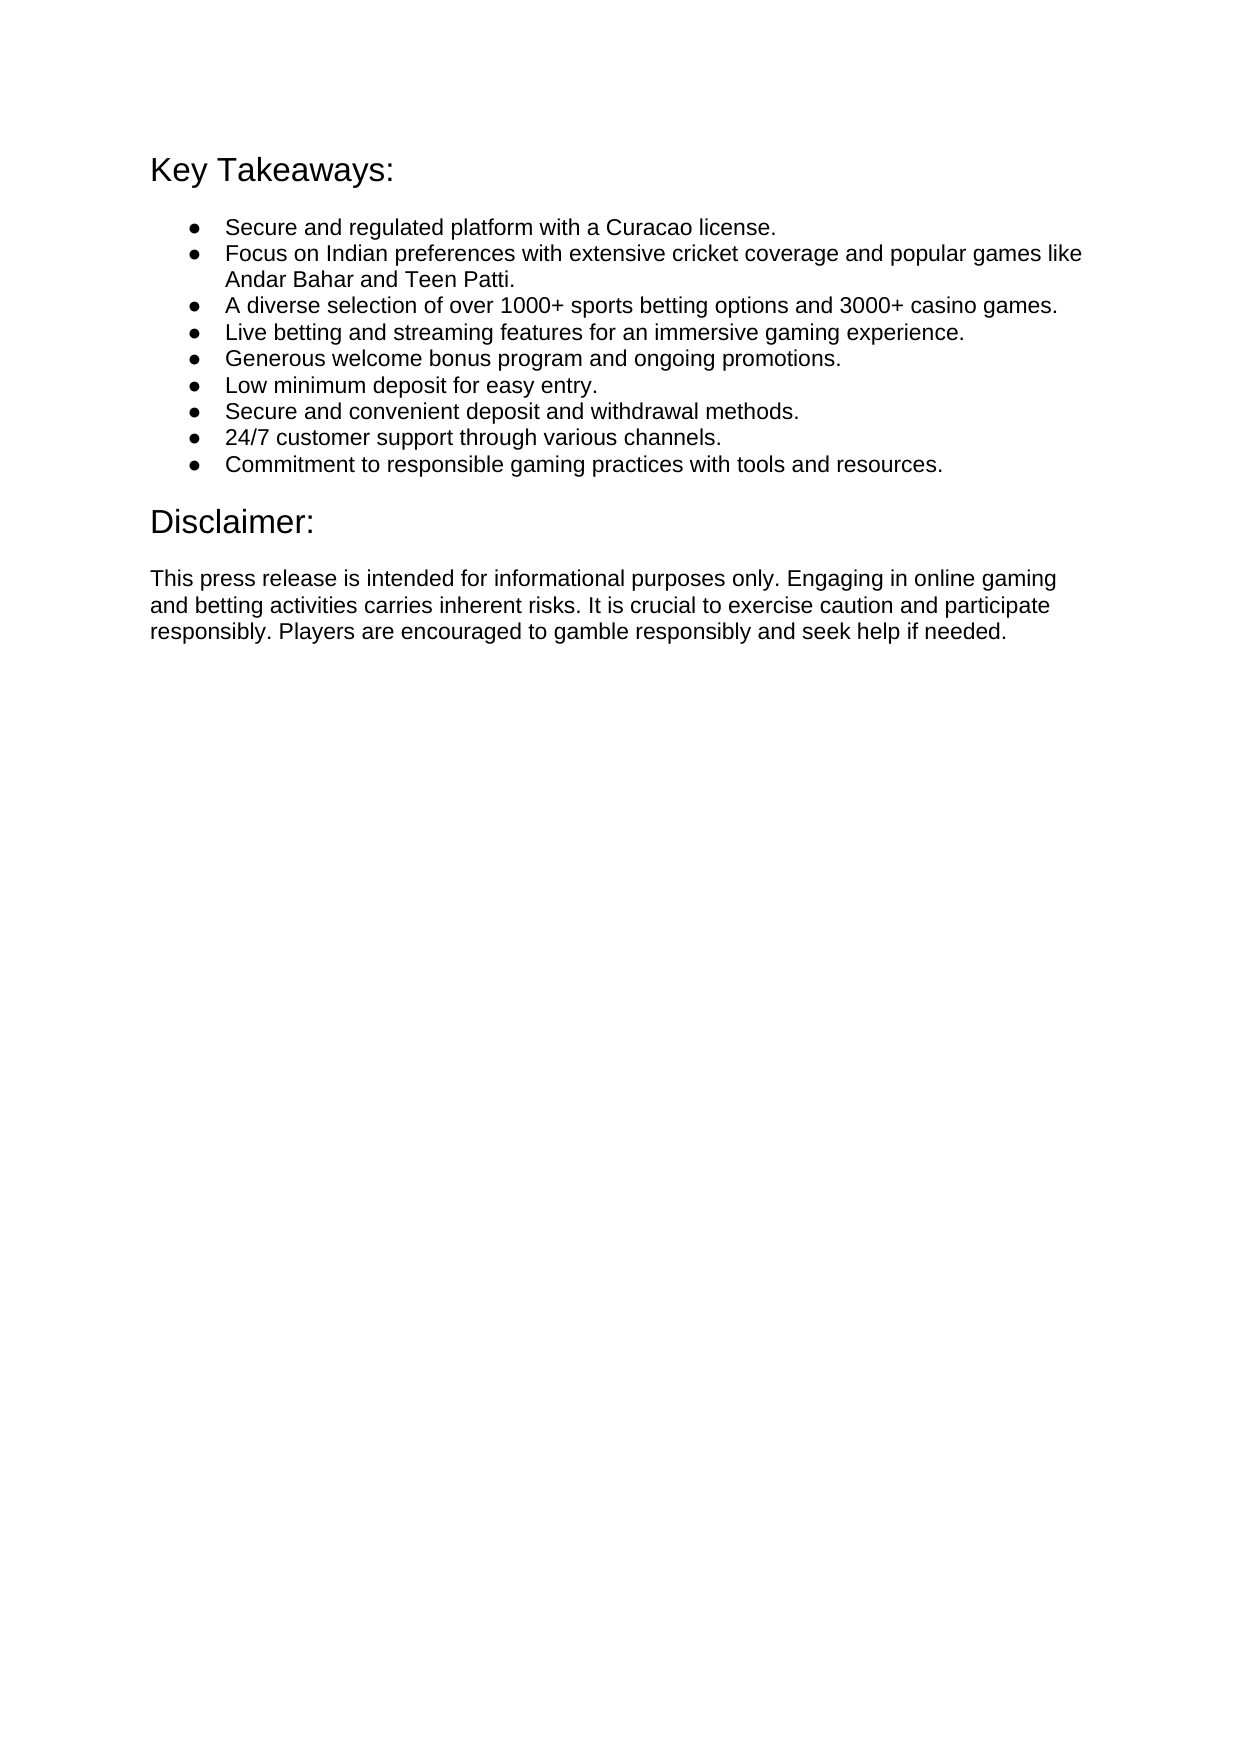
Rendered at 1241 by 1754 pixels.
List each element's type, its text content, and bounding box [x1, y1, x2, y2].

subtitle Disclaimer: [150, 502, 1090, 540]
list Low minimum deposit for easy entry. [187, 372, 1090, 398]
list Generous welcome bonus program and ongoing promotions. [187, 345, 1090, 372]
subtitle Key Takeaways: [150, 150, 1090, 188]
text This press release is intended for informational purposes only. Engaging in online gaming and betting activities carries inherent risks. It is crucial to exercise caution and participate responsibly. Players are encouraged to gamble responsibly and seek help if needed. [150, 565, 1090, 644]
list Secure and convenient deposit and withdrawal methods. [187, 398, 1090, 424]
list Focus on Indian preferences with extensive cricket coverage and popular games like Andar Bahar and Teen Patti. [187, 240, 1090, 292]
list Live betting and streaming features for an immersive gaming experience. [187, 319, 1090, 345]
list 24/7 customer support through various channels. [187, 424, 1090, 451]
list A diverse selection of over 1000+ sports betting options and 3000+ casino games. [187, 292, 1090, 319]
list Commitment to responsible gaming practices with tools and resources. [187, 451, 1090, 477]
list Secure and regulated platform with a Curacao license. [187, 213, 1090, 240]
